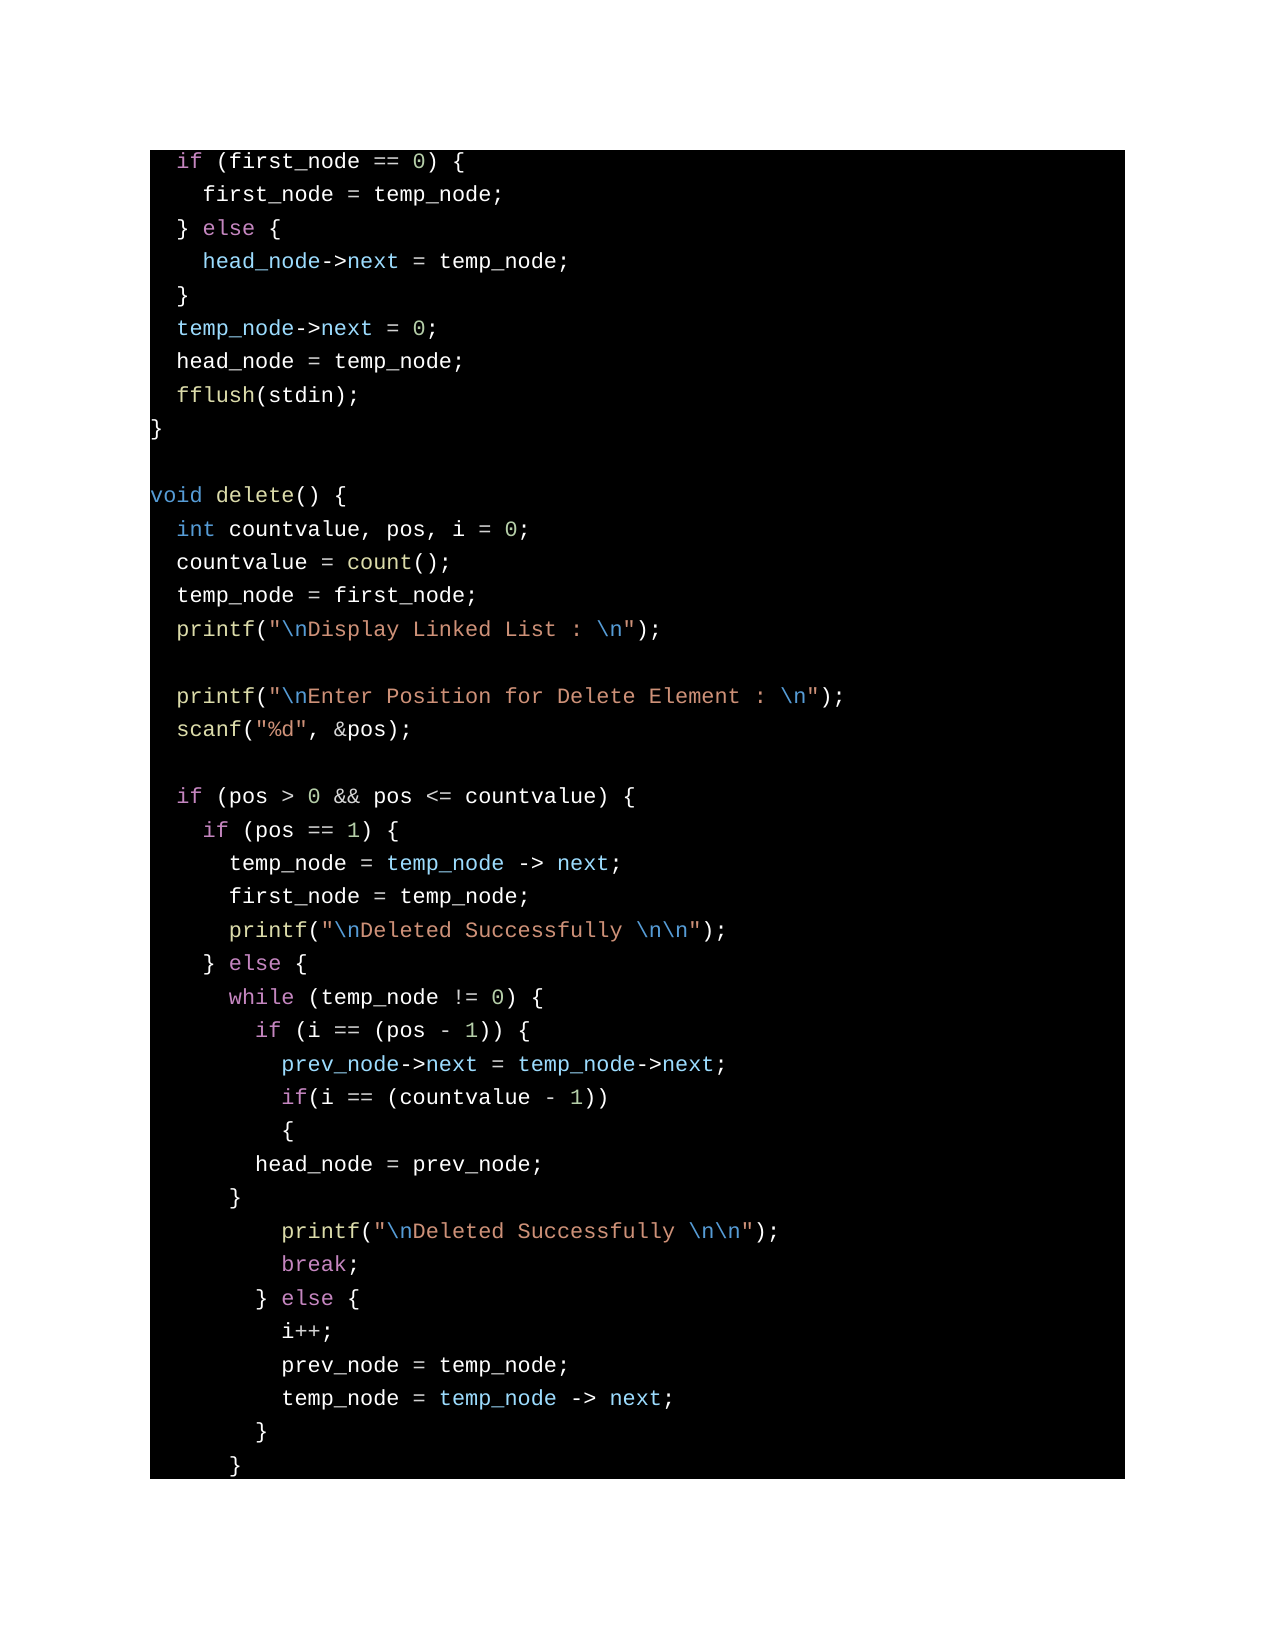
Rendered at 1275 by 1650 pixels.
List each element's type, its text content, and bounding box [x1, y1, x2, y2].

text void delete() { [150, 484, 1125, 509]
text while (temp_node != 0) { [150, 986, 1125, 1011]
text if (first_node == 0) { [150, 150, 1125, 175]
text if (pos == 1) { [150, 819, 1125, 843]
text } else { [150, 1287, 1125, 1312]
text if(i == (countvalue - 1)) [150, 1086, 1125, 1111]
text prev_node = temp_node; [150, 1354, 1125, 1378]
text first_node = temp_node; [150, 183, 1125, 208]
text temp_node->next = 0; [150, 317, 1125, 342]
text scanf("%d", &pos); [150, 718, 1125, 743]
text printf("\nEnter Position for Delete Element : \n"); [150, 685, 1125, 710]
text if (i == (pos - 1)) { [150, 1019, 1125, 1044]
text prev_node->next = temp_node->next; [150, 1053, 1125, 1078]
text first_node = temp_node; [150, 886, 1125, 910]
text fflush(stdin); [150, 384, 1125, 409]
text } else { [150, 952, 1125, 977]
text temp_node = first_node; [150, 585, 1125, 609]
text } [150, 1421, 1125, 1445]
text } [150, 1187, 1125, 1211]
text { [150, 1120, 1125, 1144]
text head_node->next = temp_node; [150, 250, 1125, 275]
text printf("\nDeleted Successfully \n\n"); [150, 1220, 1125, 1245]
text break; [150, 1253, 1125, 1278]
text printf("\nDeleted Successfully \n\n"); [150, 919, 1125, 944]
text temp_node = temp_node -> next; [150, 852, 1125, 877]
text head_node = prev_node; [150, 1153, 1125, 1178]
text } [150, 284, 1125, 308]
text temp_node = temp_node -> next; [150, 1387, 1125, 1412]
text } [150, 417, 1125, 442]
text } [150, 1454, 1125, 1479]
text countvalue = count(); [150, 551, 1125, 576]
text printf("\nDisplay Linked List : \n"); [150, 618, 1125, 643]
text i++; [150, 1320, 1125, 1345]
text } else { [150, 217, 1125, 242]
text head_node = temp_node; [150, 351, 1125, 375]
text if (pos > 0 && pos <= countvalue) { [150, 785, 1125, 810]
text int countvalue, pos, i = 0; [150, 518, 1125, 543]
